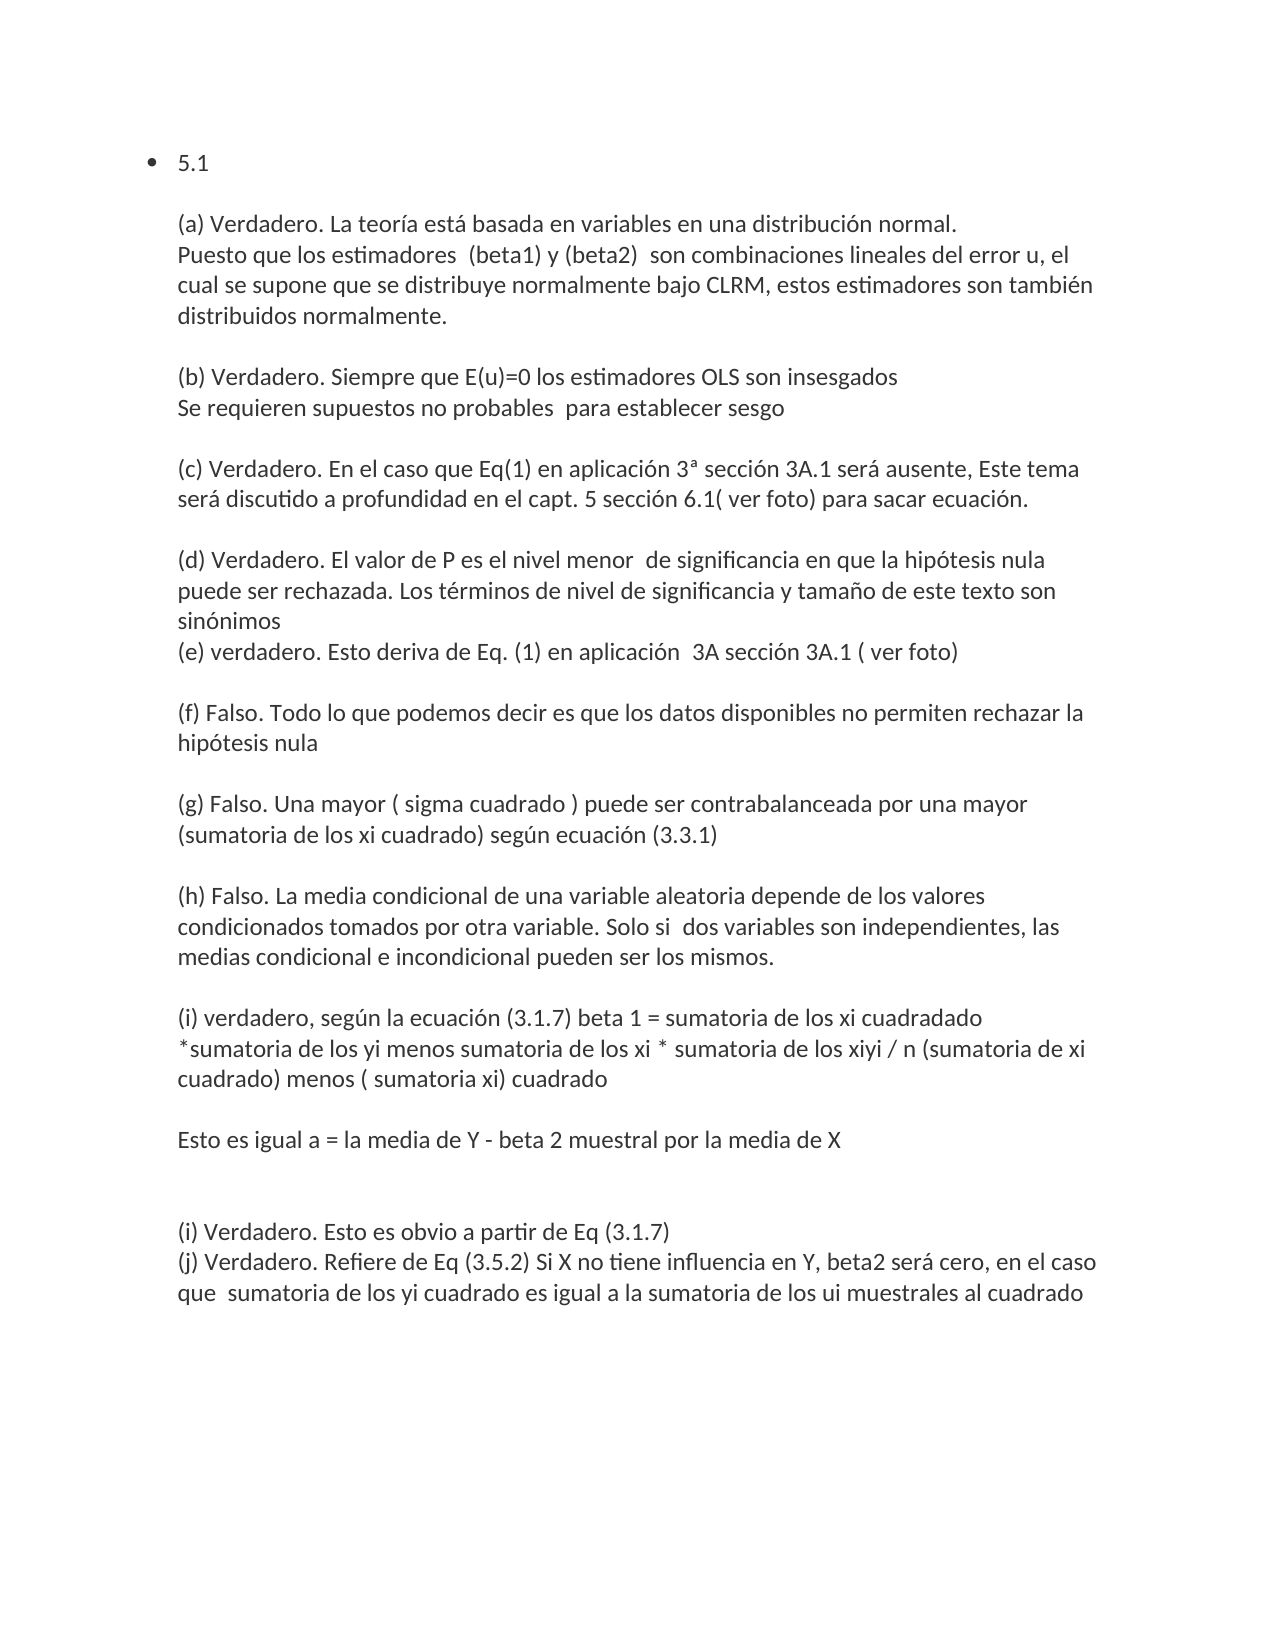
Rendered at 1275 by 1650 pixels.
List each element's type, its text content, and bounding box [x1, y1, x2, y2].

text (h) Falso. La media condicional de una variable aleatoria depende de los valores condicionados tomados por otra variable. Solo si dos variables son independientes, las medias condicional e incondicional pueden ser los mismos. [177, 880, 1098, 972]
text (i) Verdadero. Esto es obvio a partir de Eq (3.1.7) [177, 1216, 1098, 1246]
text Esto es igual a = la media de Y - beta 2 muestral por la media de X [177, 1124, 1098, 1155]
text (b) Verdadero. Siempre que E(u)=0 los estimadores OLS son insesgados [177, 361, 1098, 392]
list (a) Verdadero. La teoría está basada en variables en una distribución normal. [177, 209, 1098, 239]
text (c) Verdadero. En el caso que Eq(1) en aplicación 3ª sección 3A.1 será ausente, Este tema será discutido a profundidad en el capt. 5 sección 6.1( ver foto) para sacar ecuación. [177, 453, 1098, 514]
text (i) verdadero, según la ecuación (3.1.7) beta 1 = sumatoria de los xi cuadradado *sumatoria de los yi menos sumatoria de los xi * sumatoria de los xiyi / n (sumatoria de xi cuadrado) menos ( sumatoria xi) cuadrado [177, 1002, 1098, 1094]
text (f) Falso. Todo lo que podemos decir es que los datos disponibles no permiten rechazar la hipótesis nula [177, 697, 1098, 758]
text (d) Verdadero. El valor de P es el nivel menor de significancia en que la hipótesis nula puede ser rechazada. Los términos de nivel de significancia y tamaño de este texto son sinónimos [177, 544, 1098, 636]
text Se requieren supuestos no probables para establecer sesgo [177, 392, 1098, 422]
text (g) Falso. Una mayor ( sigma cuadrado ) puede ser contrabalanceada por una mayor (sumatoria de los xi cuadrado) según ecuación (3.3.1) [177, 788, 1098, 849]
text Puesto que los estimadores (beta1) y (beta2) son combinaciones lineales del error u, el cual se supone que se distribuye normalmente bajo CLRM, estos estimadores son también distribuidos normalmente. [177, 239, 1098, 331]
text (j) Verdadero. Refiere de Eq (3.5.2) Si X no tiene influencia en Y, beta2 será cero, en el caso que sumatoria de los yi cuadrado es igual a la sumatoria de los ui muestrales al cuadrado [177, 1246, 1098, 1307]
list 5.1 [148, 148, 1098, 178]
text (e) verdadero. Esto deriva de Eq. (1) en aplicación 3A sección 3A.1 ( ver foto) [177, 636, 1098, 666]
